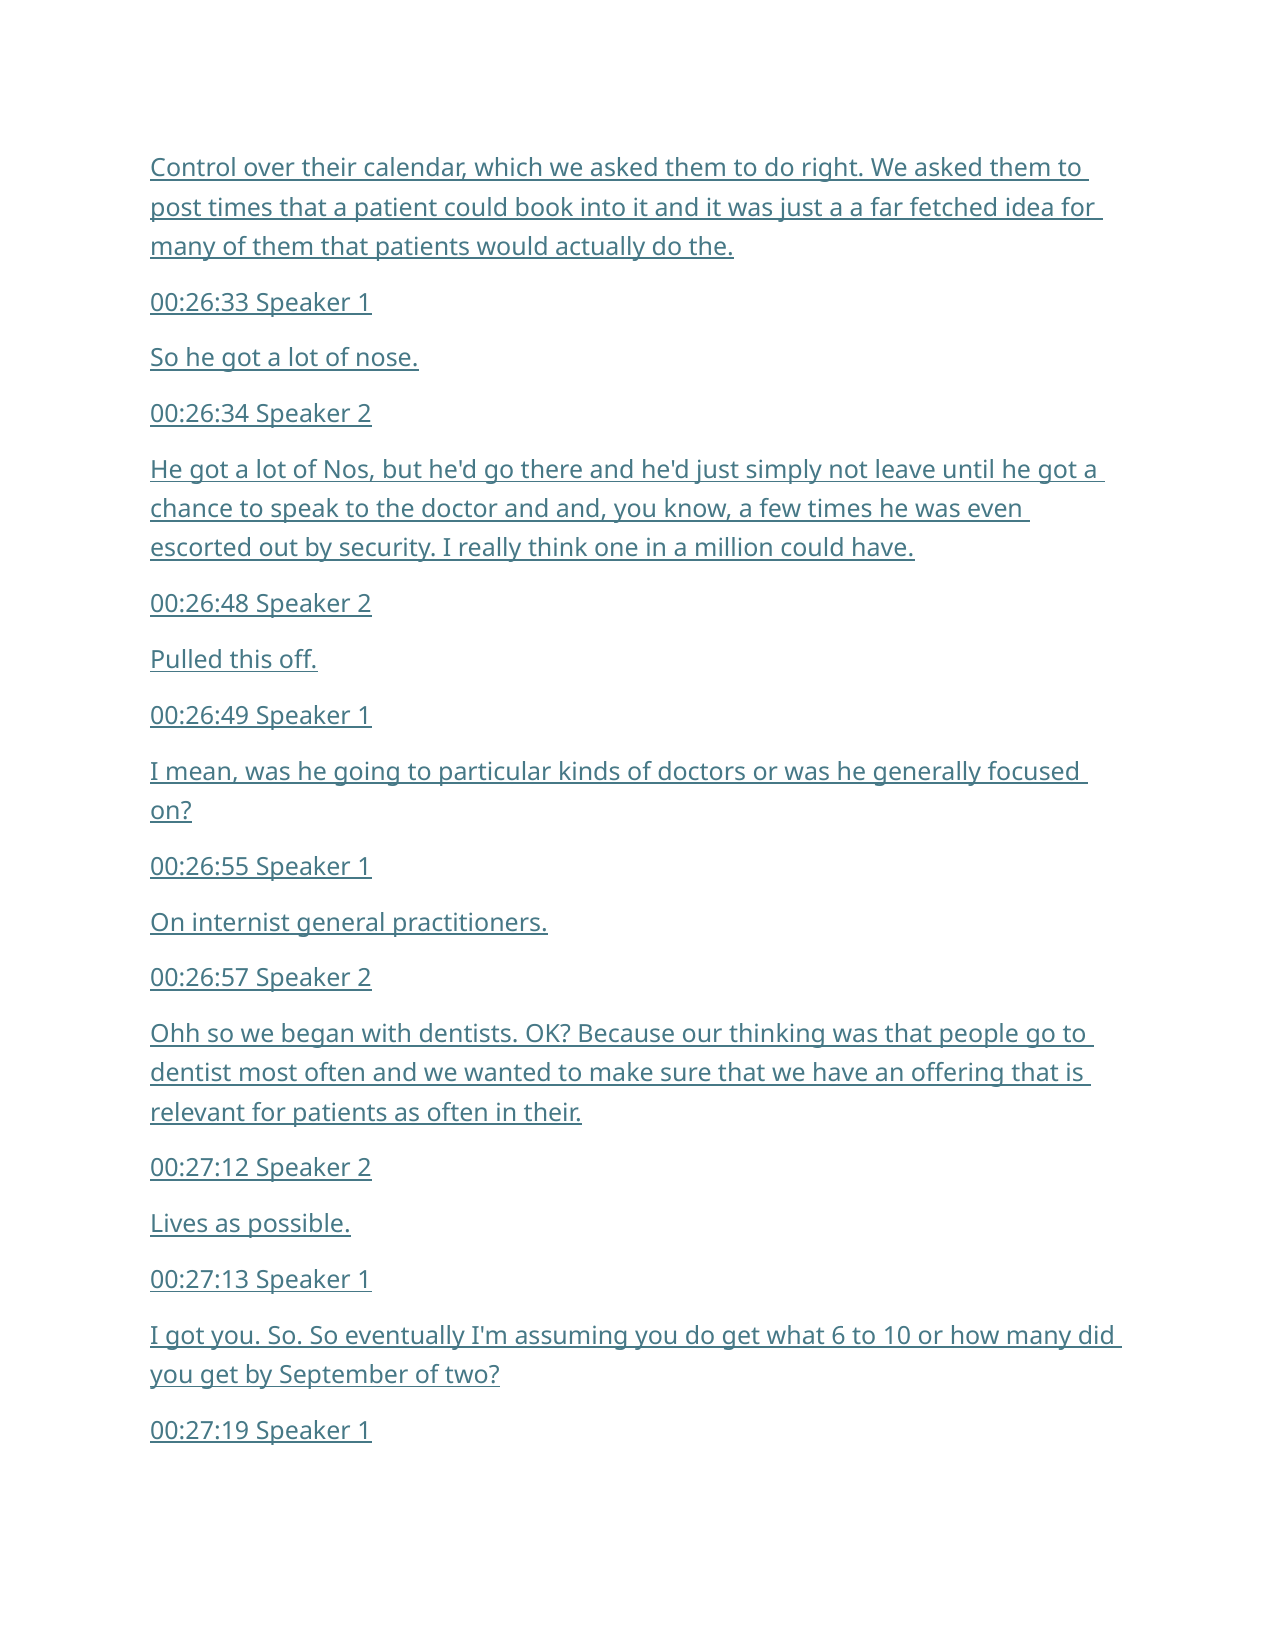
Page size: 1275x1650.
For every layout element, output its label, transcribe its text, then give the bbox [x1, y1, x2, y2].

text 00:26:57 Speaker 2 [150, 960, 1125, 994]
text So he got a lot of nose. [150, 340, 1125, 374]
text He got a lot of Nos, but he'd go there and he'd just simply not leave until he got a chance to speak to the doctor and and, you know, a few times he was even escorted out by security. I really think one in a million could have. [150, 452, 1125, 564]
text 00:26:48 Speaker 2 [150, 586, 1125, 620]
text 00:26:49 Speaker 1 [150, 697, 1125, 732]
text Lives as possible. [150, 1206, 1125, 1240]
text I got you. So. So eventually I'm assuming you do get what 6 to 10 or how many did you get by September of two? [150, 1317, 1125, 1391]
text 00:27:12 Speaker 2 [150, 1150, 1125, 1184]
text 00:27:19 Speaker 1 [150, 1412, 1125, 1447]
text 00:26:33 Speaker 1 [150, 284, 1125, 318]
text 00:26:34 Speaker 2 [150, 396, 1125, 430]
text I mean, was he going to particular kinds of doctors or was he generally focused on? [150, 753, 1125, 827]
text Pulled this off. [150, 642, 1125, 676]
text 00:27:13 Speaker 1 [150, 1262, 1125, 1296]
text On internist general practitioners. [150, 904, 1125, 938]
text Ohh so we began with dentists. OK? Because our thinking was that people go to dentist most often and we wanted to make sure that we have an offering that is relevant for patients as often in their. [150, 1016, 1125, 1128]
text 00:26:55 Speaker 1 [150, 848, 1125, 882]
text Control over their calendar, which we asked them to do right. We asked them to post times that a patient could book into it and it was just a a far fetched idea for many of them that patients would actually do the. [150, 150, 1125, 262]
